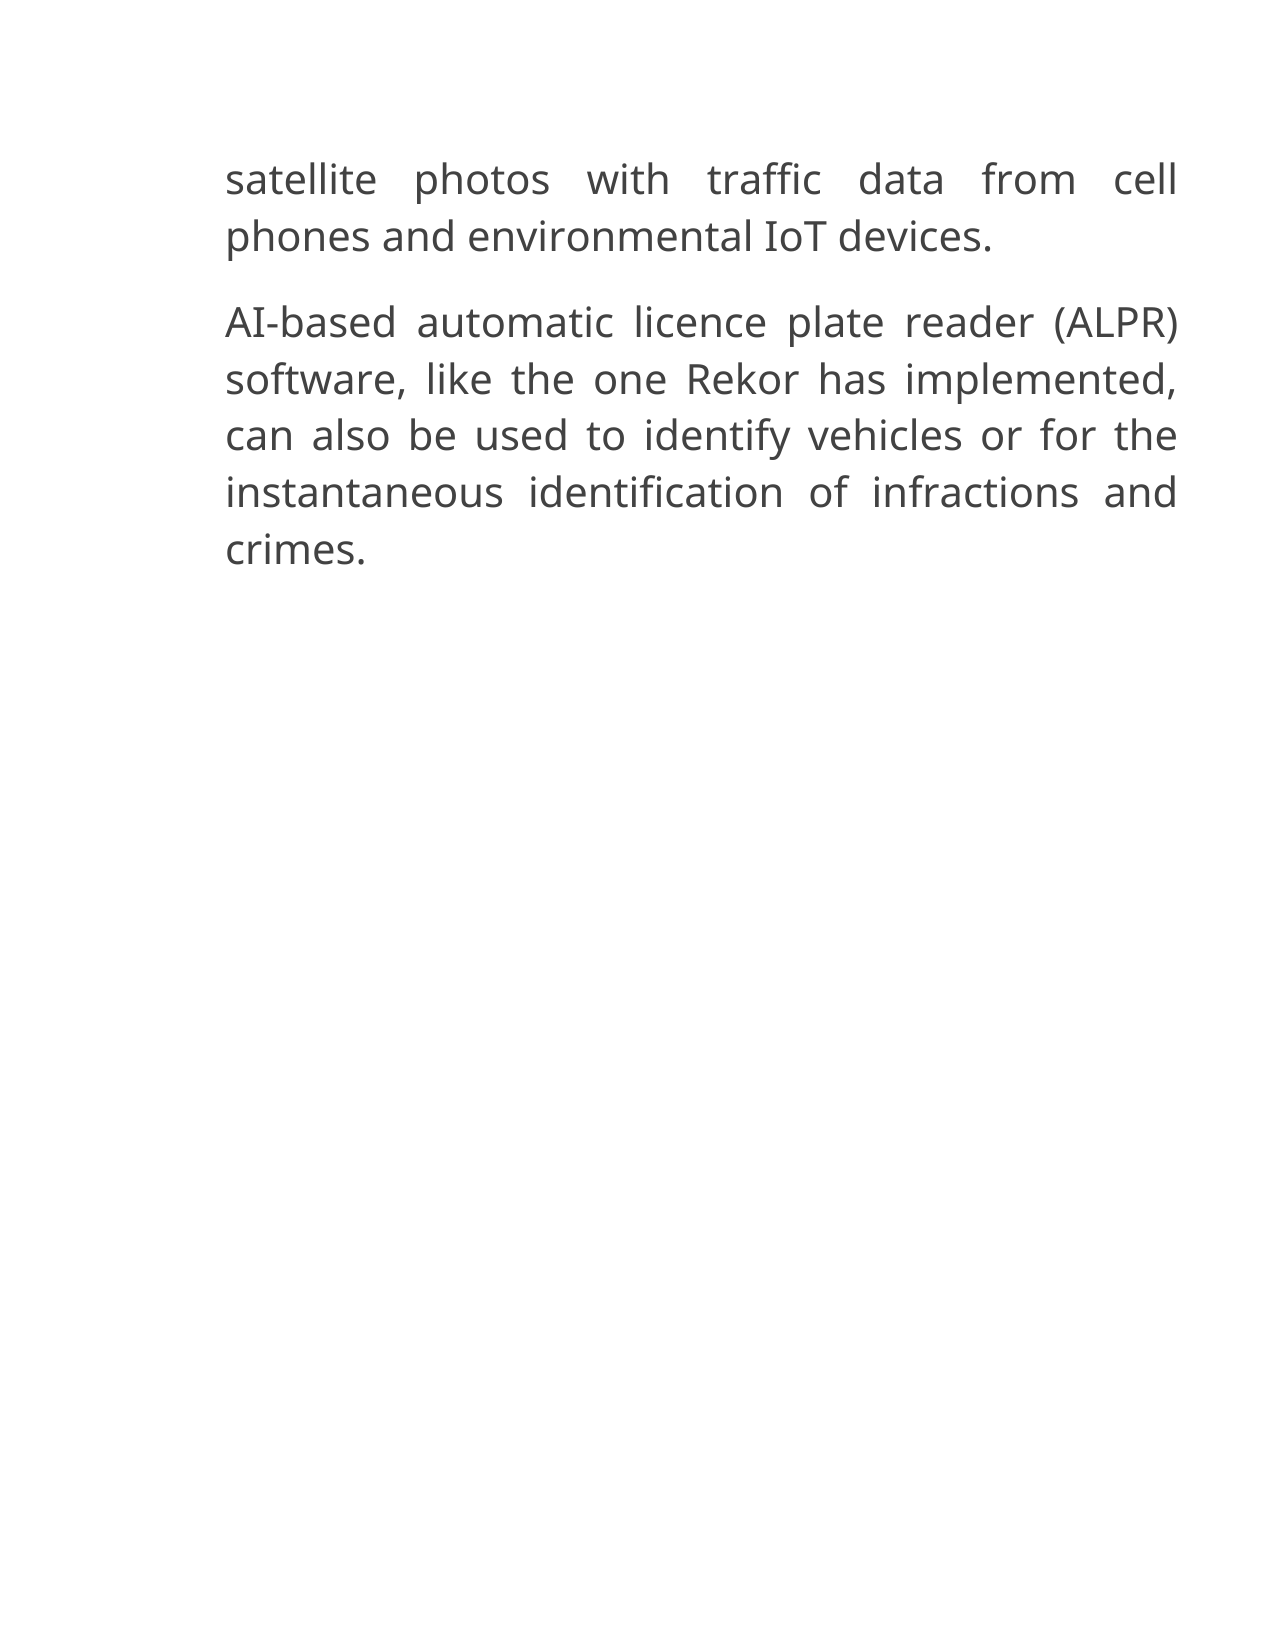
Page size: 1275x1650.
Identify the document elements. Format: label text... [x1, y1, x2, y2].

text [225, 150, 1179, 263]
text AI-based automatic licence plate reader (ALPR) software, like the one Rekor has implemented, can also be used to identify vehicles or for the instantaneous identification of infractions and crimes. [225, 293, 1179, 577]
